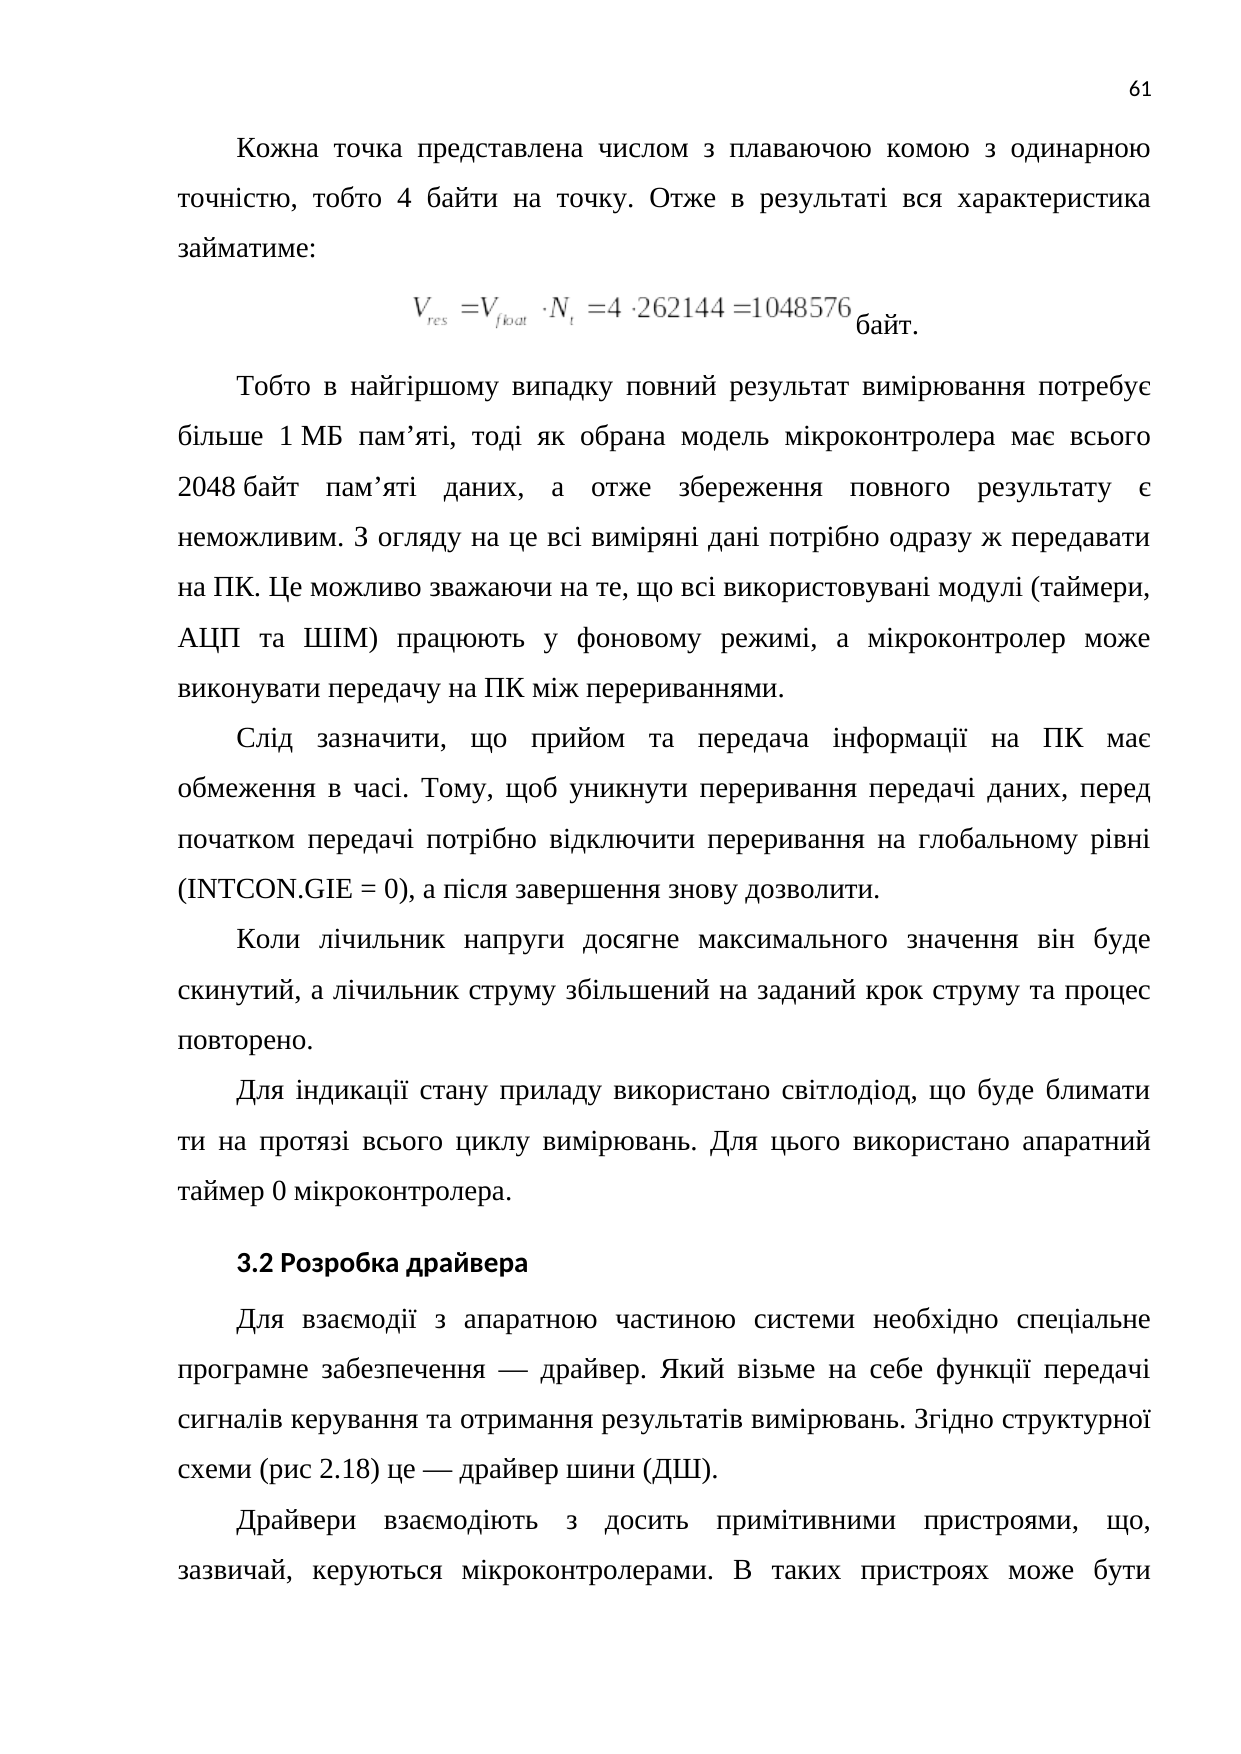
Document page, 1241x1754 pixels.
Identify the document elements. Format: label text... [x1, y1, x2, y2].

text Кожна точка представлена числом з плаваючою комою з одинарною точністю, тобто 4 байти на точку. Отже в результаті вся характеристика займатиме: [177, 130, 1152, 264]
subtitle Розробка драйвера [224, 1244, 1152, 1280]
text Слід зазначити, що прийом та передача інформації на ПК має обмеження в часі. Тому, щоб уникнути переривання передачі даних, перед початком передачі потрібно відключити переривання на глобальному рівні (INTCON.GIE = 0), а після завершення знову дозволити. [177, 720, 1152, 905]
text Коли лічильник напруги досягне максимального значення він буде скинутий, а лічильник струму збільшений на заданий крок струму та процес повторено. [177, 922, 1152, 1056]
text байт. [177, 291, 1152, 341]
text Тобто в найгіршому випадку повний результат вимірювання потребує більше 1 МБ пам’яті, тоді як обрана модель мікроконтролера має всього 2048 байт пам’яті даних, а отже збереження повного результату є неможливим. З огляду на це всі виміряні дані потрібно одразу ж передавати на ПК. Це можливо зважаючи на те, що всі використовувані модулі (таймери, АЦП та ШІМ) працюють у фоновому режимі, а мікроконтролер може виконувати передачу на ПК між перериваннями. [177, 368, 1152, 703]
text Для індикації стану приладу використано світлодіод, що буде блимати ти на протязі всього циклу вимірювань. Для цього використано апаратний таймер 0 мікроконтролера. [177, 1072, 1152, 1207]
